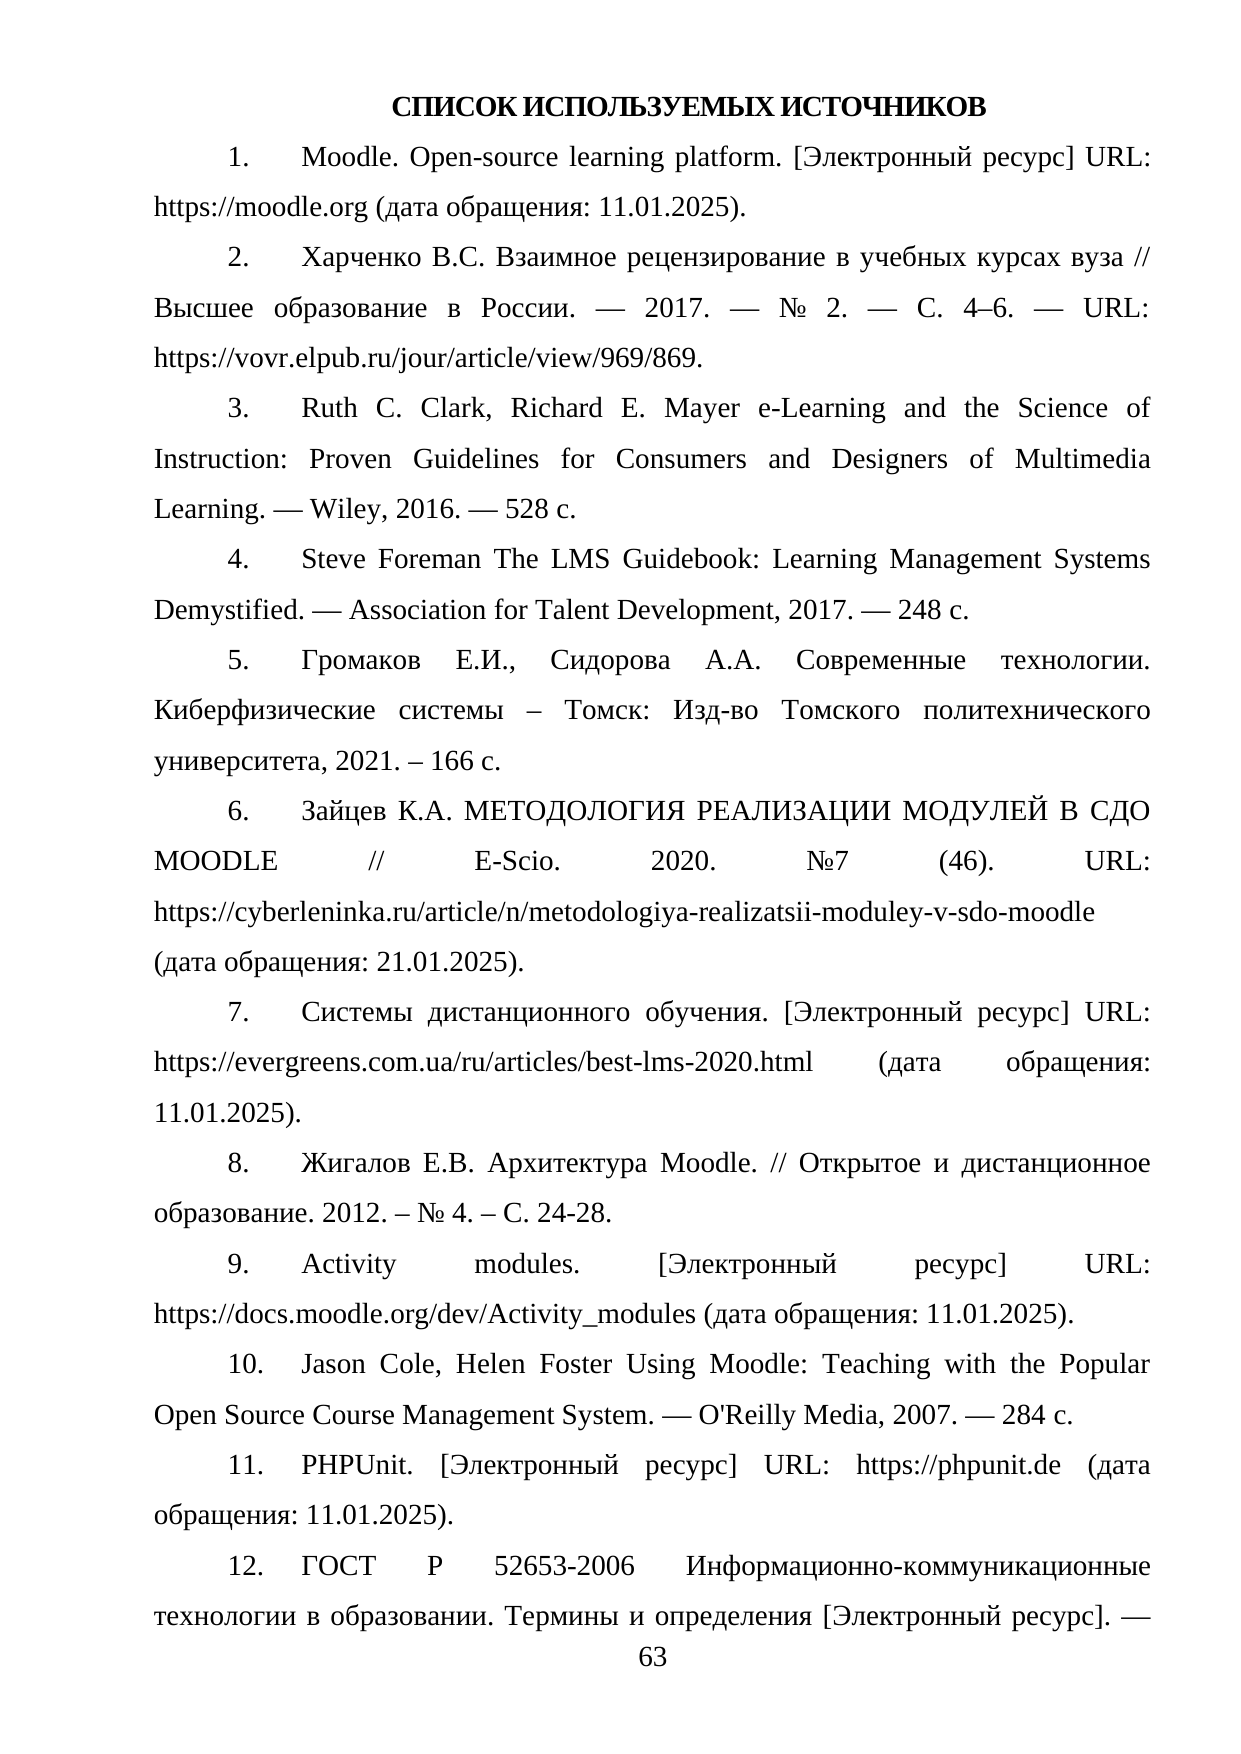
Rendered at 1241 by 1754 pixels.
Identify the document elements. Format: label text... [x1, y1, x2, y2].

list Ruth C. Clark, Richard E. Mayer e-Learning and the Science of Instruction: Proven Guidelines for Consumers and Designers of Multimedia Learning. — Wiley, 2016. — 528 с. [153, 391, 1152, 525]
list Жигалов Е.В. Архитектура Moodle. // Открытое и дистанционное образование. 2012. – № 4. – С. 24-28. [153, 1145, 1152, 1229]
list Зайцев К.А. МЕТОДОЛОГИЯ РЕАЛИЗАЦИИ МОДУЛЕЙ В СДО MOODLE // E-Scio. 2020. №7 (46). URL: https://cyberleninka.ru/article/n/metodologiya-realizatsii-moduley-v-sdo-moodle (дата обращения: 21.01.2025). [153, 793, 1152, 977]
list Steve Foreman The LMS Guidebook: Learning Management Systems Demystified. — Association for Talent Development, 2017. — 248 с. [153, 541, 1152, 625]
list Activity modules. [Электронный ресурс] URL: https://docs.moodle.org/dev/Activity_modules (дата обращения: 11.01.2025). [153, 1246, 1152, 1330]
list Харченко В.С. Взаимное рецензирование в учебных курсах вуза // Высшее образование в России. — 2017. — № 2. — С. 4–6. — URL: https://vovr.elpub.ru/jour/article/view/969/869. [153, 239, 1152, 374]
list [153, 1548, 1152, 1632]
list Moodle. Open-source learning platform. [Электронный ресурс] URL: https://moodle.org (дата обращения: 11.01.2025). [153, 139, 1152, 223]
list Громаков Е.И., Сидорова А.А. Современные технологии. Киберфизические системы – Томск: Изд-во Томского политехнического университета, 2021. – 166 с. [153, 642, 1152, 776]
text СПИСОК ИСПОЛЬЗУЕМЫХ ИСТОЧНИКОВ [153, 89, 1152, 122]
list Системы дистанционного обучения. [Электронный ресурс] URL: https://evergreens.com.ua/ru/articles/best-lms-2020.html (дата обращения: 11.01.2025). [153, 994, 1152, 1128]
list Jason Cole, Helen Foster Using Moodle: Teaching with the Popular Open Source Course Management System. — O'Reilly Media, 2007. — 284 с. [153, 1346, 1152, 1430]
list PHPUnit. [Электронный ресурс] URL: https://phpunit.de (дата обращения: 11.01.2025). [153, 1447, 1152, 1531]
